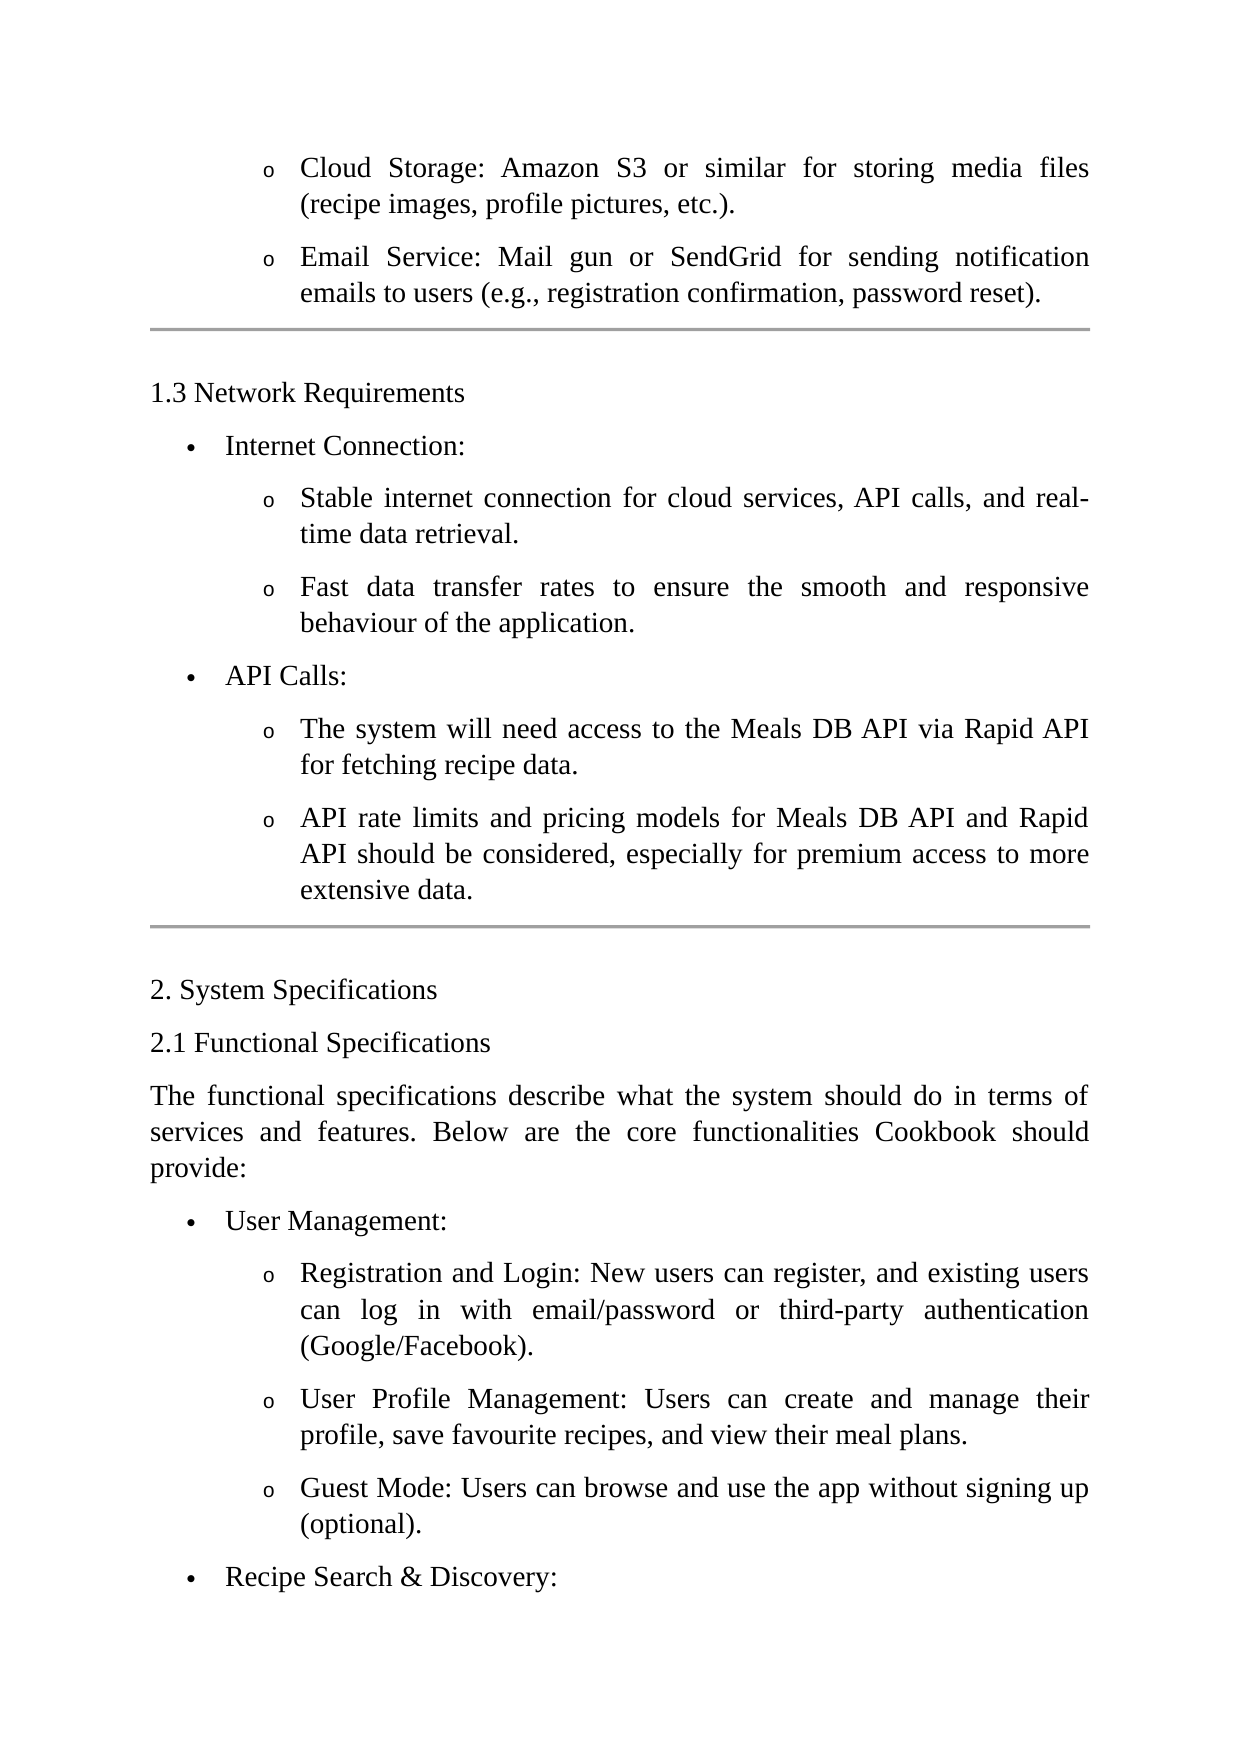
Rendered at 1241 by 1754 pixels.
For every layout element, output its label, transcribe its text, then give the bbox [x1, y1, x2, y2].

list Email Service: Mail gun or SendGrid for sending notification emails to users (e.g., registration confirmation, password reset). [262, 239, 1090, 309]
list Registration and Login: New users can register, and existing users can log in with email/password or third-party authentication (Google/Facebook). [262, 1256, 1090, 1361]
list API rate limits and pricing models for Meals DB API and Rapid API should be considered, especially for premium access to more extensive data. [262, 800, 1090, 906]
list Internet Connection: [187, 428, 1090, 461]
text 2.1 Functional Specifications [150, 1025, 1090, 1058]
list Guest Mode: Users can browse and use the app without signing up (optional). [262, 1470, 1090, 1539]
text 2. System Specifications [150, 972, 1090, 1006]
list Fast data transfer rates to ensure the smooth and responsive behaviour of the application. [262, 569, 1090, 639]
list Cloud Storage: Amazon S3 or similar for storing media files (recipe images, profile pictures, etc.). [262, 150, 1090, 220]
list User Profile Management: Users can create and manage their profile, save favourite recipes, and view their meal plans. [262, 1381, 1090, 1450]
list The system will need access to the Meals DB API via Rapid API for fetching recipe data. [262, 711, 1090, 781]
list User Management: [187, 1203, 1090, 1236]
list Stable internet connection for cloud services, API calls, and real-time data retrieval. [262, 480, 1090, 550]
text 1.3 Network Requirements [150, 375, 1090, 408]
list API Calls: [187, 658, 1090, 692]
text The functional specifications describe what the system should do in terms of services and features. Below are the core functionalities Cookbook should provide: [150, 1078, 1090, 1183]
list Recipe Search & Discovery: [187, 1559, 1090, 1592]
